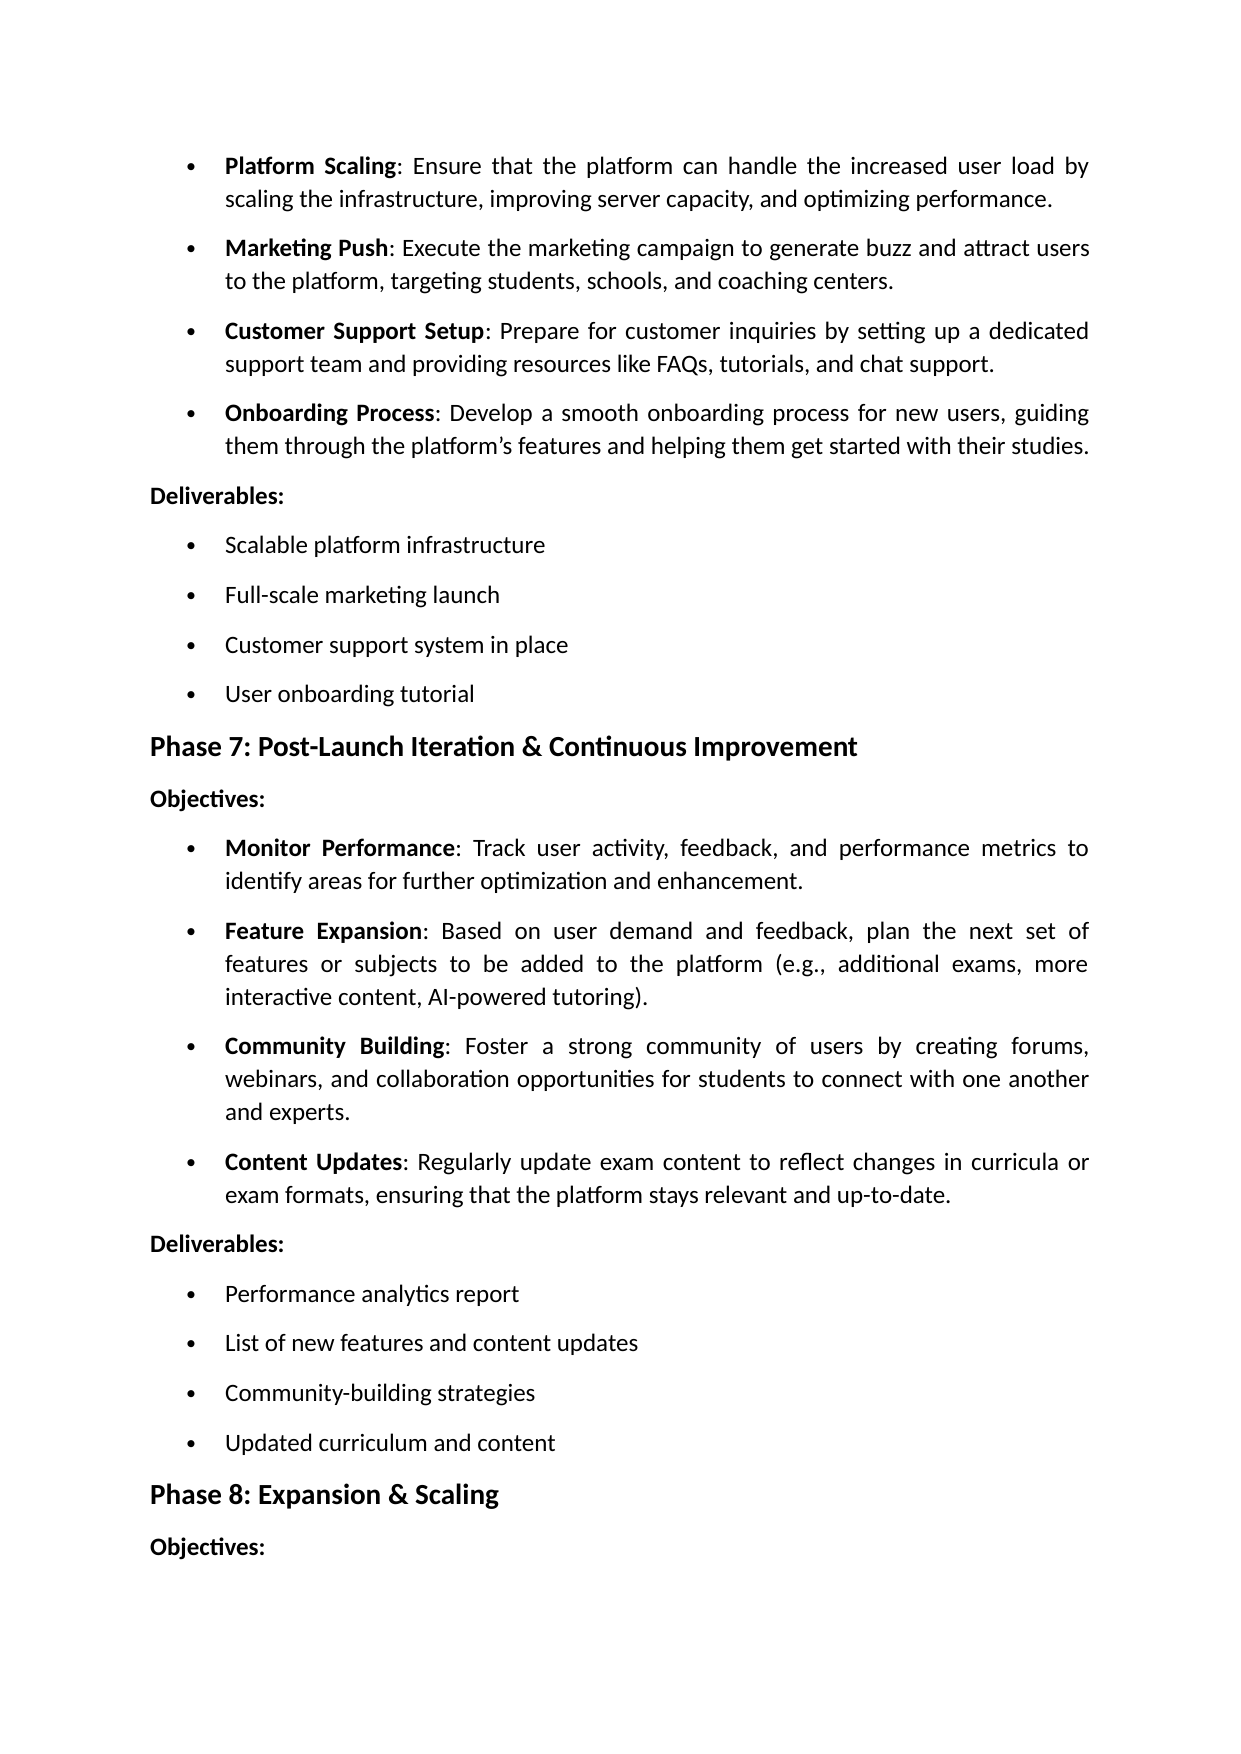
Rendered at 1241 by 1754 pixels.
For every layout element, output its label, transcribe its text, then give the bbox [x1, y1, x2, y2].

list Marketing Push: Execute the marketing campaign to generate buzz and attract users to the platform, targeting students, schools, and coaching centers. [187, 232, 1090, 296]
list Onboarding Process: Develop a smooth onboarding process for new users, guiding them through the platform’s features and helping them get started with their studies. [187, 397, 1090, 461]
list Customer support system in place [187, 629, 1090, 659]
list Performance analytics report [187, 1278, 1090, 1308]
text Deliverables: [150, 480, 1090, 511]
text Phase 7: Post-Launch Iteration & Continuous Improvement [150, 728, 1090, 763]
list Platform Scaling: Ensure that the platform can handle the increased user load by scaling the infrastructure, improving server capacity, and optimizing performance. [187, 150, 1090, 213]
list Community-building strategies [187, 1377, 1090, 1408]
list Community Building: Foster a strong community of users by creating forums, webinars, and collaboration opportunities for students to connect with one another and experts. [187, 1031, 1090, 1127]
list Feature Expansion: Based on user demand and feedback, plan the next set of features or subjects to be added to the platform (e.g., additional exams, more interactive content, AI-powered tutoring). [187, 915, 1090, 1011]
text Objectives: [150, 783, 1090, 813]
list Full-scale marketing launch [187, 579, 1090, 610]
list Scalable platform infrastructure [187, 529, 1090, 560]
list Content Updates: Regularly update exam content to reflect changes in curricula or exam formats, ensuring that the platform stays relevant and up-to-date. [187, 1146, 1090, 1209]
list Updated curriculum and content [187, 1427, 1090, 1457]
list Monitor Performance: Track user activity, feedback, and performance metrics to identify areas for further optimization and enhancement. [187, 833, 1090, 896]
list List of new features and content updates [187, 1328, 1090, 1358]
list Customer Support Setup: Prepare for customer inquiries by setting up a dedicated support team and providing resources like FAQs, tutorials, and chat support. [187, 315, 1090, 378]
text Objectives: [150, 1531, 1090, 1562]
list User onboarding tutorial [187, 678, 1090, 709]
text Phase 8: Expansion & Scaling [150, 1476, 1090, 1512]
text Deliverables: [150, 1228, 1090, 1259]
